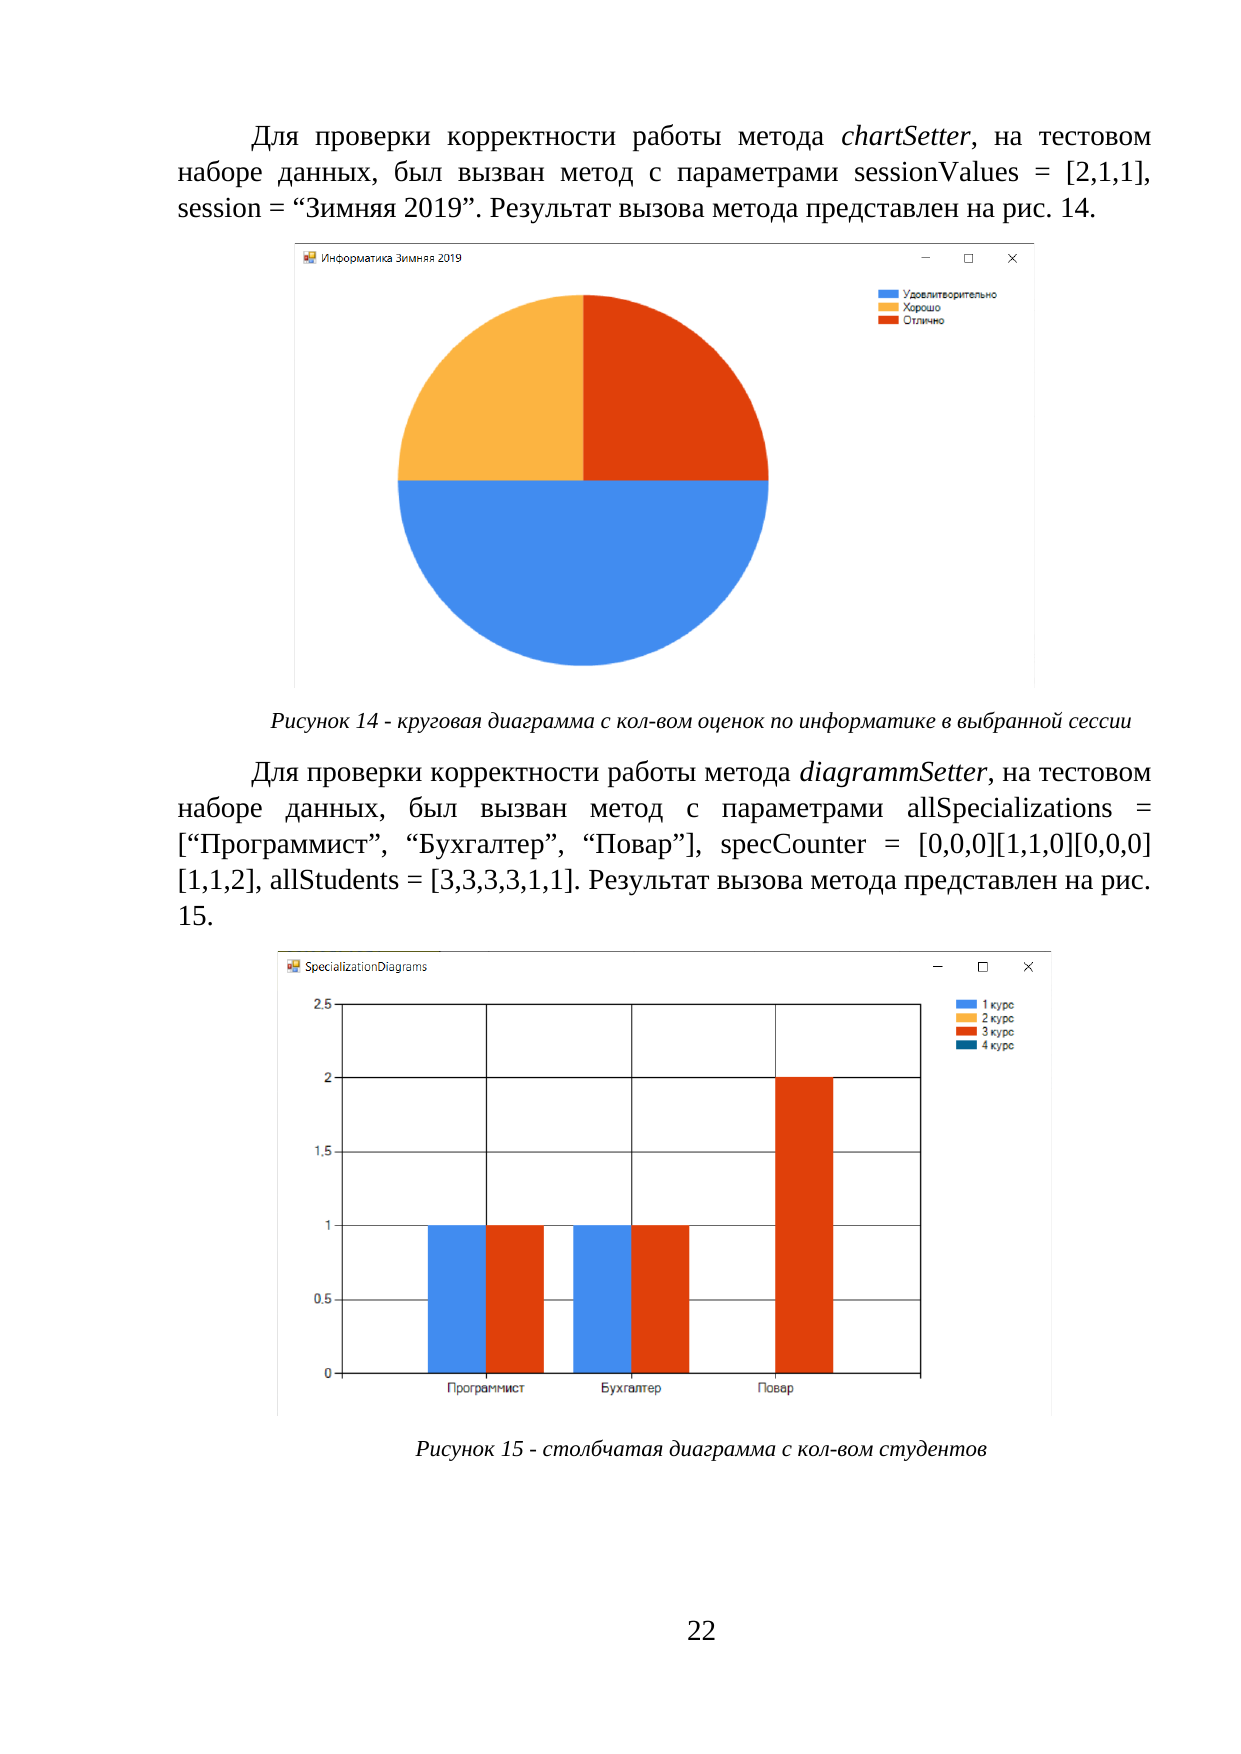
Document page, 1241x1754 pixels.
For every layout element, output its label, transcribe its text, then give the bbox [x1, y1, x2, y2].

text Рисунок 15 - столбчатая диаграмма с кол-вом студентов [177, 1435, 1152, 1461]
text Рисунок 14 - круговая диаграмма с кол-вом оценок по информатике в выбранной сессии [177, 707, 1152, 733]
picture [277, 951, 1052, 1416]
text Для проверки корректности работы метода chartSetter, на тестовом наборе данных, был вызван метод с параметрами sessionValues = [2,1,1], session = “Зимняя 2019”. Результат вызова метода представлен на рис. 14. [177, 118, 1152, 224]
text Для проверки корректности работы метода diagrammSetter, на тестовом наборе данных, был вызван метод с параметрами allSpecializations = [“Программист”, “Бухгалтер”, “Повар”], specCounter = [0,0,0][1,1,0][0,0,0][1,1,2], allStudents = [3,3,3,3,1,1]. Результат вызова метода представлен на рис. 15. [177, 754, 1152, 932]
picture [294, 243, 1035, 688]
